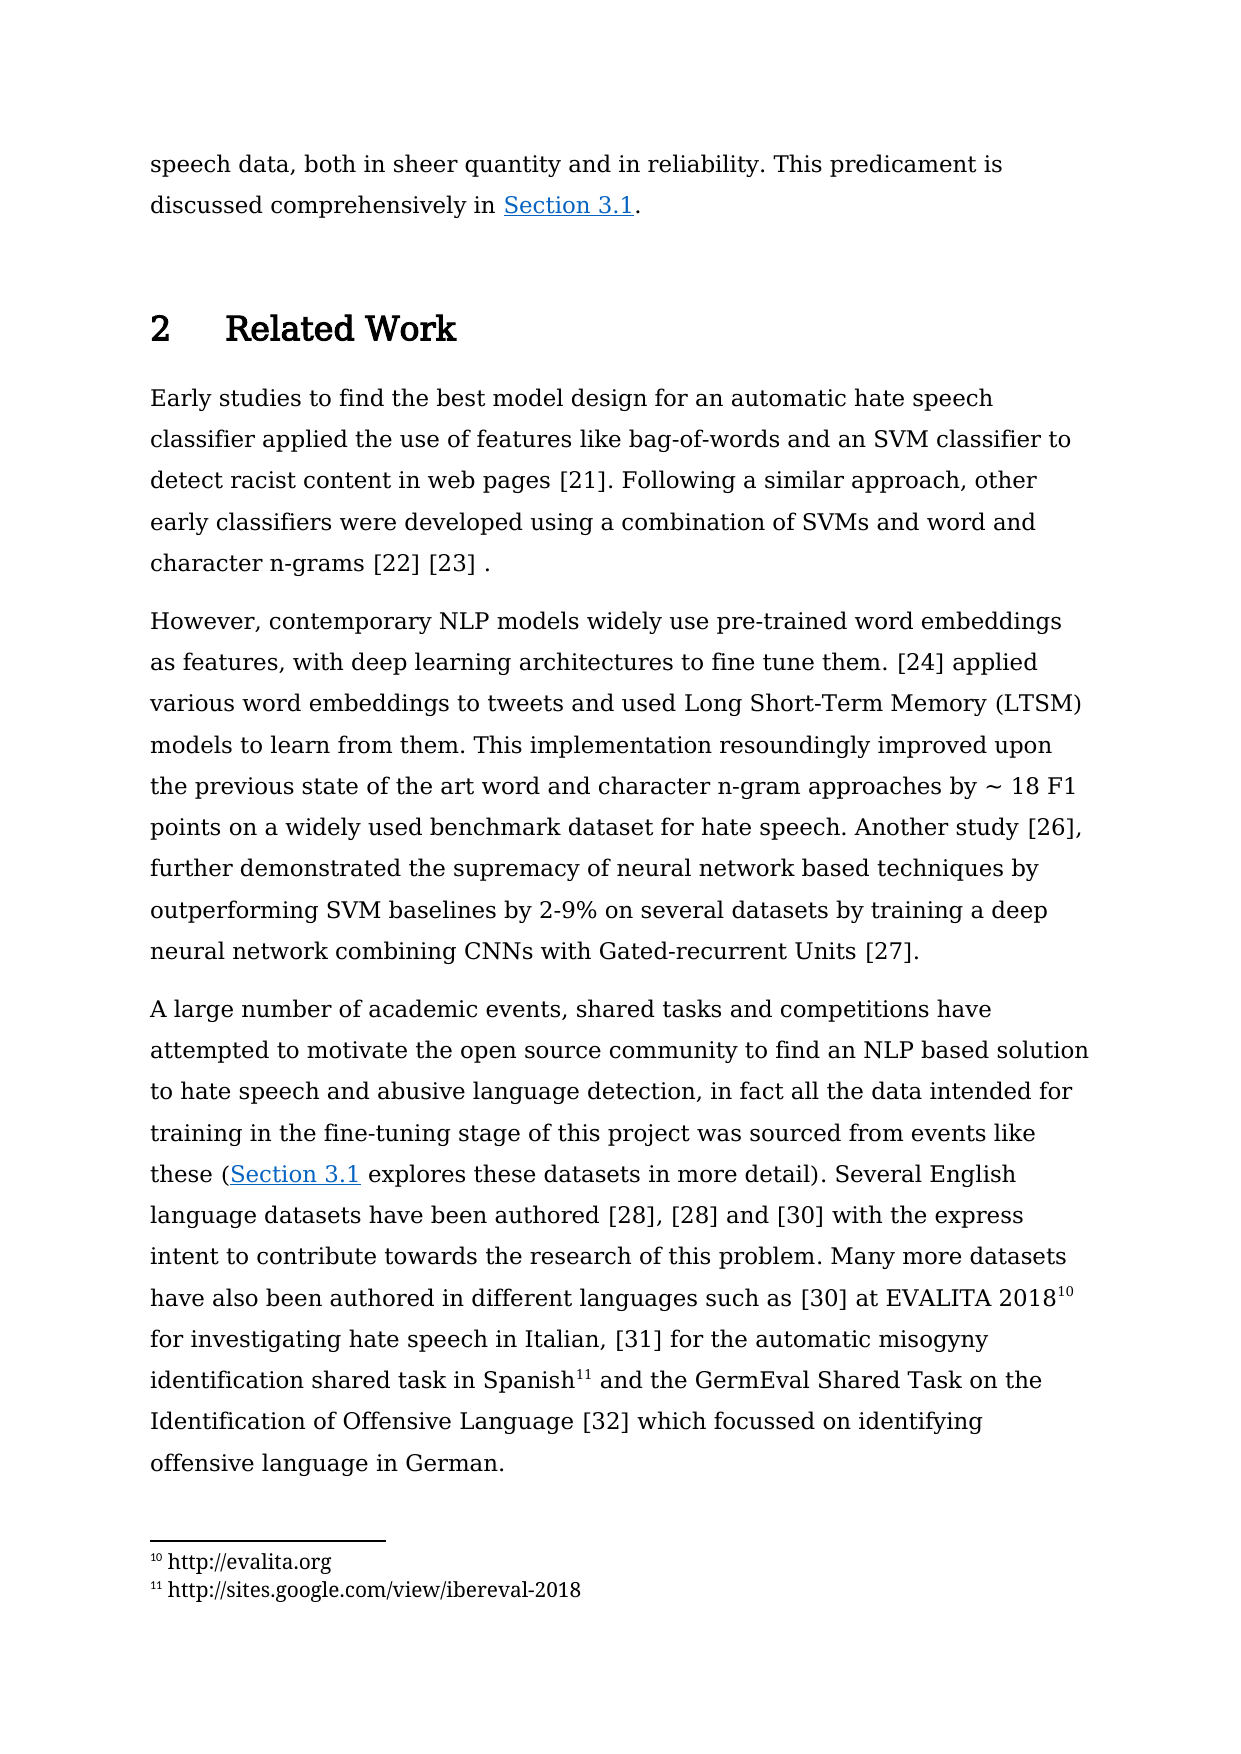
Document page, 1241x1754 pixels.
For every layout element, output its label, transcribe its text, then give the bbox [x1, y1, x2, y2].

text A large number of academic events, shared tasks and competitions have attempted to motivate the open source community to find an NLP based solution to hate speech and abusive language detection, in fact all the data intended for training in the fine-tuning stage of this project was sourced from events like these (Section 3.1 explores these datasets in more detail). Several English language datasets have been authored , and with the express intent to contribute towards the research of this problem. Many more datasets have also been authored in different languages such as at EVALITA 2018 for investigating hate speech in Italian, for the automatic misogyny identification shared task in Spanish and the GermEval Shared Task on the Identification of Offensive Language which focussed on identifying offensive language in German. [150, 994, 1090, 1476]
subtitle 2 Related Work [150, 307, 1090, 347]
text Early studies to find the best model design for an automatic hate speech classifier applied the use of features like bag-of-words and an SVM classifier to detect racist content in web pages . Following a similar approach, other early classifiers were developed using a combination of SVMs and word and character n-grams . [150, 384, 1090, 576]
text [150, 150, 1090, 219]
text However, contemporary NLP models widely use pre-trained word embeddings as features, with deep learning architectures to fine tune them. applied various word embeddings to tweets and used Long Short-Term Memory (LTSM) models to learn from them. This implementation resoundingly improved upon the previous state of the art word and character n-gram approaches by ~ 18 F1 points on a widely used benchmark dataset for hate speech. Another study , further demonstrated the supremacy of neural network based techniques by outperforming SVM baselines by 2-9% on several datasets by training a deep neural network combining CNNs with Gated-recurrent Units . [150, 607, 1090, 964]
